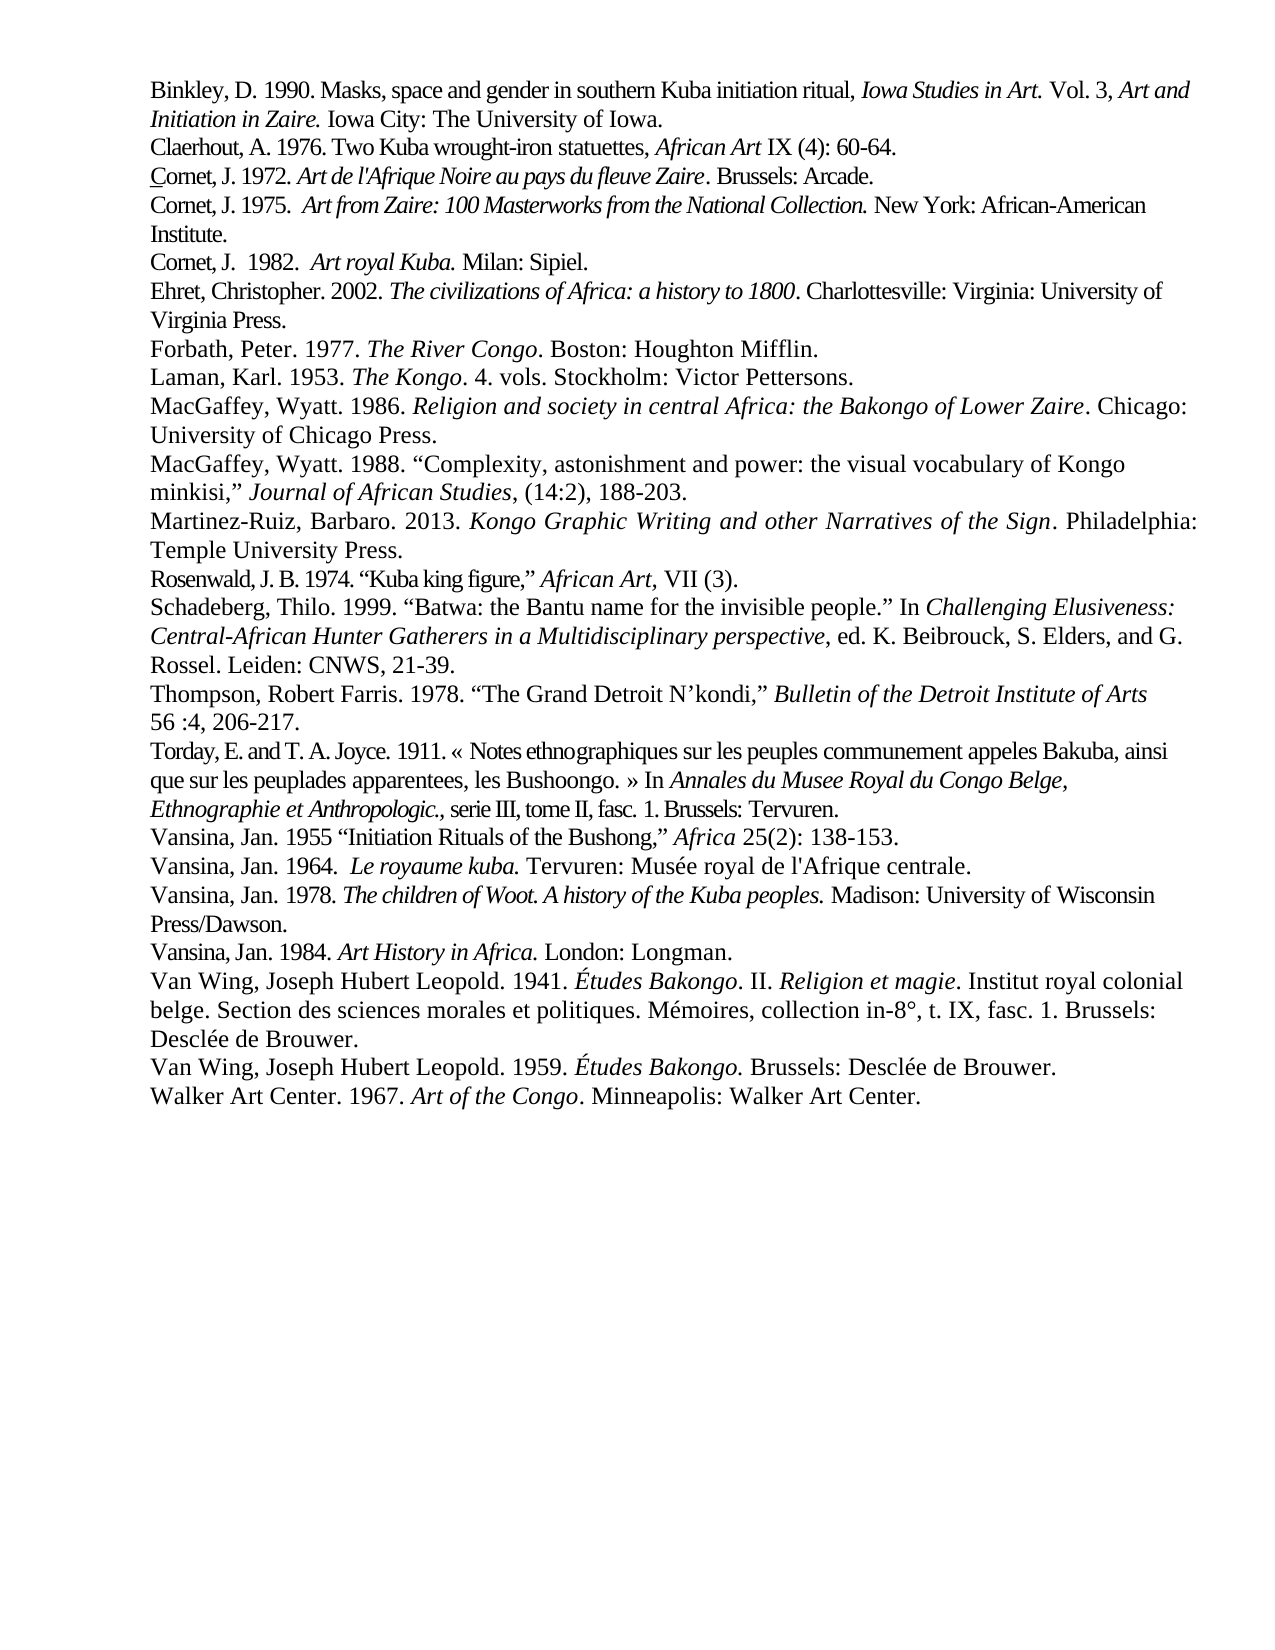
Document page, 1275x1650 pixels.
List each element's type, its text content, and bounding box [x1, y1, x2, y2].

text Vansina, Jan. 1984. Art History in Africa. London: Longman. [150, 937, 1200, 966]
text Ehret, Christopher. 2002. The civilizations of Africa: a history to 1800. Charlottesville: Virginia: University of Virginia Press. [150, 276, 1200, 334]
text Martinez-Ruiz, Barbaro. 2013. Kongo Graphic Writing and other Narratives of the Sign. Philadelphia: Temple University Press. [150, 506, 1198, 564]
text Torday, E. and T. A. Joyce. 1911. « Notes ethnographiques sur les peuples communement appeles Bakuba, ainsi que sur les peuplades apparentees, les Bushoongo. » In Annales du Musee Royal du Congo Belge, Ethnographie et Anthropologic., serie III, tome II, fasc. 1. Brussels: Tervuren. [150, 736, 1200, 822]
text Cornet, J. 1982. Art royal Kuba. Milan: Sipiel. [150, 247, 1200, 276]
text Walker Art Center. 1967. Art of the Congo. Minneapolis: Walker Art Center. [150, 1081, 1200, 1110]
text MacGaffey, Wyatt. 1988. “Complexity, astonishment and power: the visual vocabulary of Kongo minkisi,” Journal of African Studies, (14:2), 188-203. [150, 449, 1200, 506]
text Thompson, Robert Farris. 1978. “The Grand Detroit N’kondi,” Bulletin of the Detroit Institute of Arts 56 :4, 206-217. [150, 679, 1200, 736]
text Laman, Karl. 1953. The Kongo. 4. vols. Stockholm: Victor Pettersons. [150, 362, 1200, 391]
text Forbath, Peter. 1977. The River Congo. Boston: Houghton Mifflin. [150, 334, 1200, 362]
text MacGaffey, Wyatt. 1986. Religion and society in central Africa: the Bakongo of Lower Zaire. Chicago: University of Chicago Press. [150, 391, 1200, 449]
text Claerhout, A. 1976. Two Kuba wrought-iron statuettes, African Art IX (4): 60-64. [150, 132, 1200, 161]
text Van Wing, Joseph Hubert Leopold. 1941. Études Bakongo. II. Religion et magie. Institut royal colonial belge. Section des sciences morales et politiques. Mémoires, collection in-8°, t. IX, fasc. 1. Brussels: Desclée de Brouwer. [150, 966, 1200, 1052]
text Vansina, Jan. 1964. Le royaume kuba. Tervuren: Musée royal de l'Afrique centrale. [150, 851, 1200, 880]
text Rosenwald, J. B. 1974. “Kuba king figure,” African Art, VII (3). [150, 564, 1200, 592]
text Vansina, Jan. 1955 “Initiation Rituals of the Bushong,” Africa 25(2): 138-153. [150, 822, 1200, 851]
text Cornet, J. 1975. Art from Zaire: 100 Masterworks from the National Collection. New York: African-American Institute. [150, 190, 1200, 247]
text Schadeberg, Thilo. 1999. “Batwa: the Bantu name for the invisible people.” In Challenging Elusiveness: Central-African Hunter Gatherers in a Multidisciplinary perspective, ed. K. Beibrouck, S. Elders, and G. Rossel. Leiden: CNWS, 21-39. [150, 592, 1200, 679]
text Van Wing, Joseph Hubert Leopold. 1959. Études Bakongo. Brussels: Desclée de Brouwer. [150, 1052, 1200, 1081]
text Cornet, J. 1972. Art de l'Afrique Noire au pays du fleuve Zaire. Brussels: Arcade. [150, 161, 1200, 190]
text Vansina, Jan. 1978. The children of Woot. A history of the Kuba peoples. Madison: University of Wisconsin Press/Dawson. [150, 880, 1200, 937]
